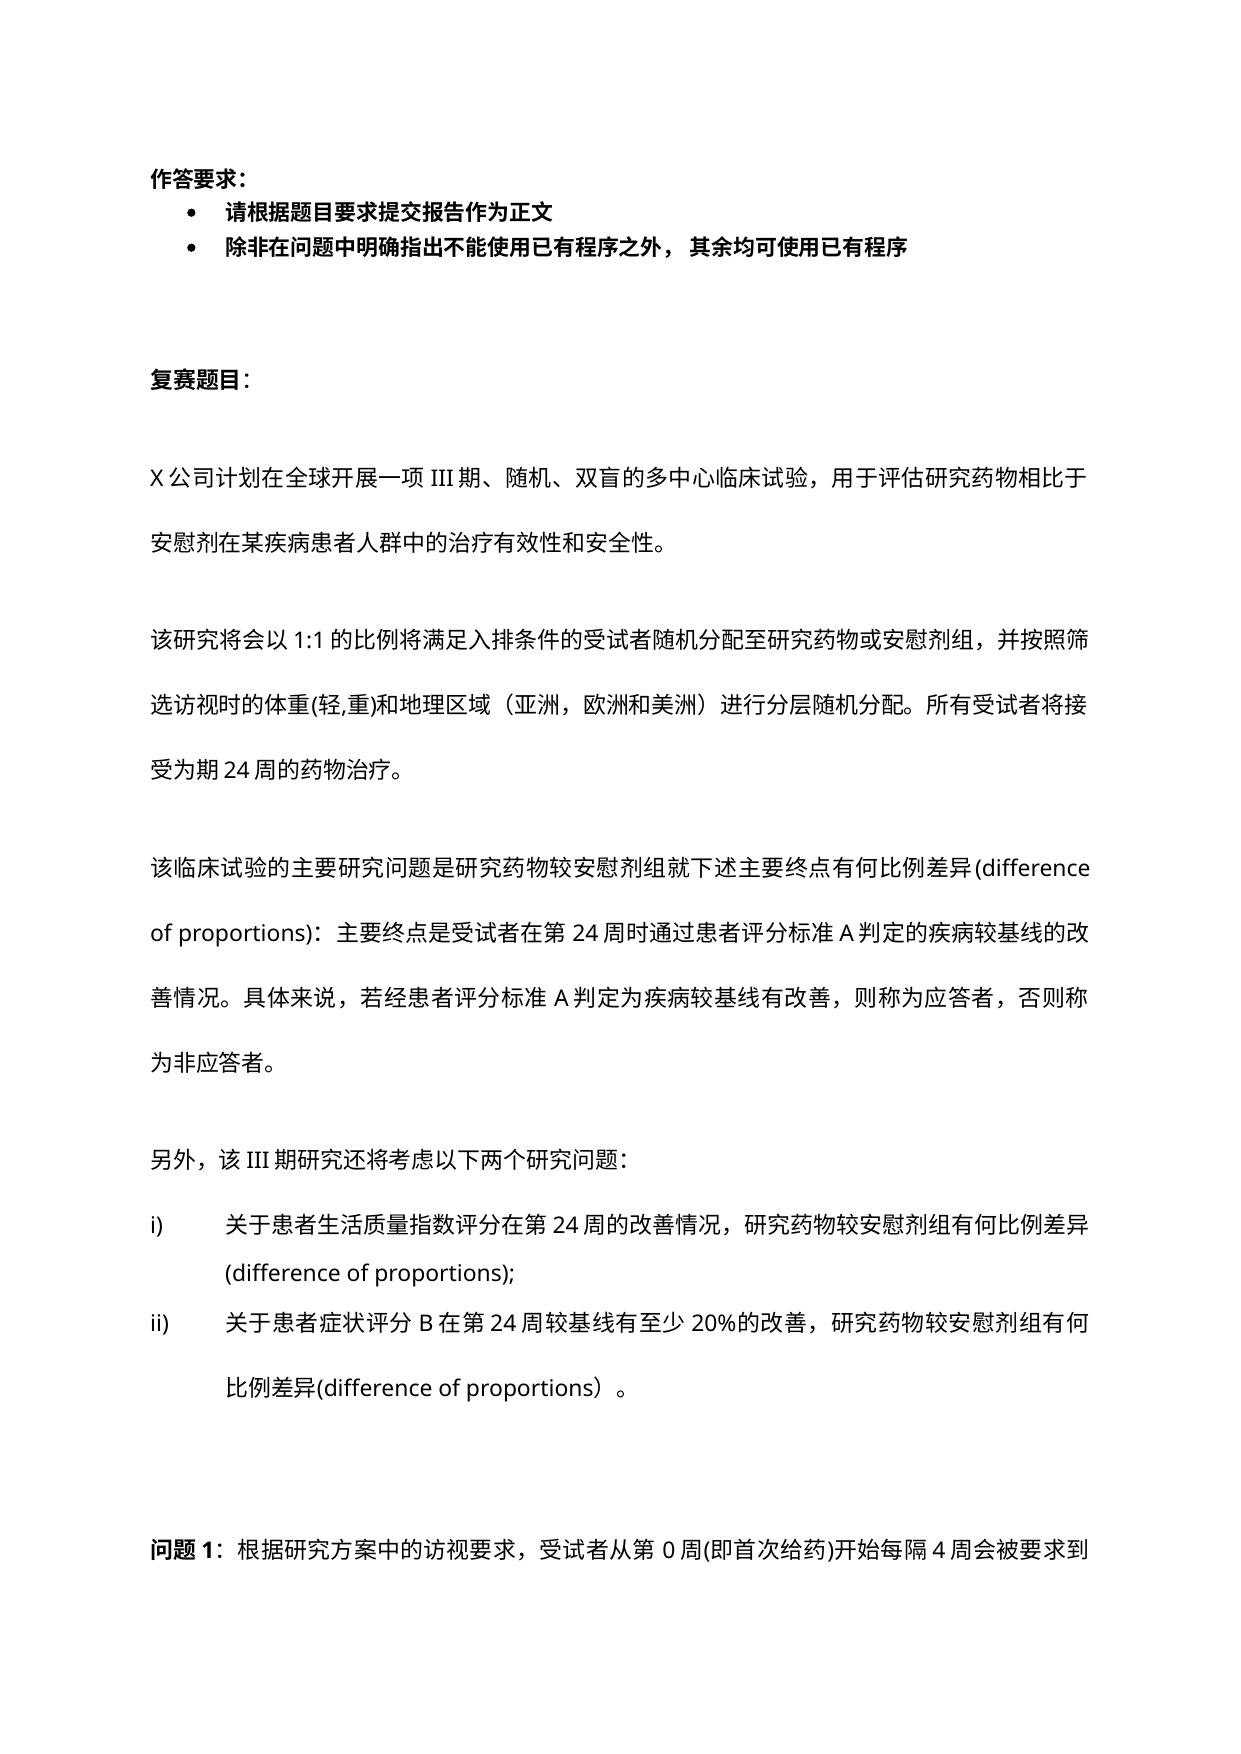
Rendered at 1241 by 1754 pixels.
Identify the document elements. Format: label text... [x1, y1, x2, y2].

list 关于患者生活质量指数评分在第24周的改善情况，研究药物较安慰剂组有何比例差异(difference of proportions); [150, 1191, 1090, 1289]
list 除非在问题中明确指出不能使用已有程序之外， 其余均可使用已有程序 [187, 229, 1090, 262]
list 请根据题目要求提交报告作为正文 [187, 194, 1090, 227]
text 该研究将会以1:1的比例将满足入排条件的受试者随机分配至研究药物或安慰剂组，并按照筛选访视时的体重(轻,重)和地理区域（亚洲，欧洲和美洲）进行分层随机分配。所有受试者将接受为期24周的药物治疗。 [150, 606, 1090, 801]
text 作答要求： [150, 162, 1090, 194]
text X公司计划在全球开展一项III期、随机、双盲的多中心临床试验，用于评估研究药物相比于安慰剂在某疾病患者人群中的治疗有效性和安全性。 [150, 444, 1090, 574]
list 关于患者症状评分B在第24周较基线有至少20%的改善，研究药物较安慰剂组有何比例差异(difference of proportions）。 [150, 1289, 1090, 1419]
text 该临床试验的主要研究问题是研究药物较安慰剂组就下述主要终点有何比例差异(difference of proportions)：主要终点是受试者在第24周时通过患者评分标准A判定的疾病较基线的改善情况。具体来说，若经患者评分标准A判定为疾病较基线有改善，则称为应答者，否则称为非应答者。 [150, 834, 1090, 1094]
text 复赛题目： [150, 346, 1090, 411]
text 另外，该III期研究还将考虑以下两个研究问题： [150, 1126, 1090, 1191]
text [150, 1516, 1090, 1581]
